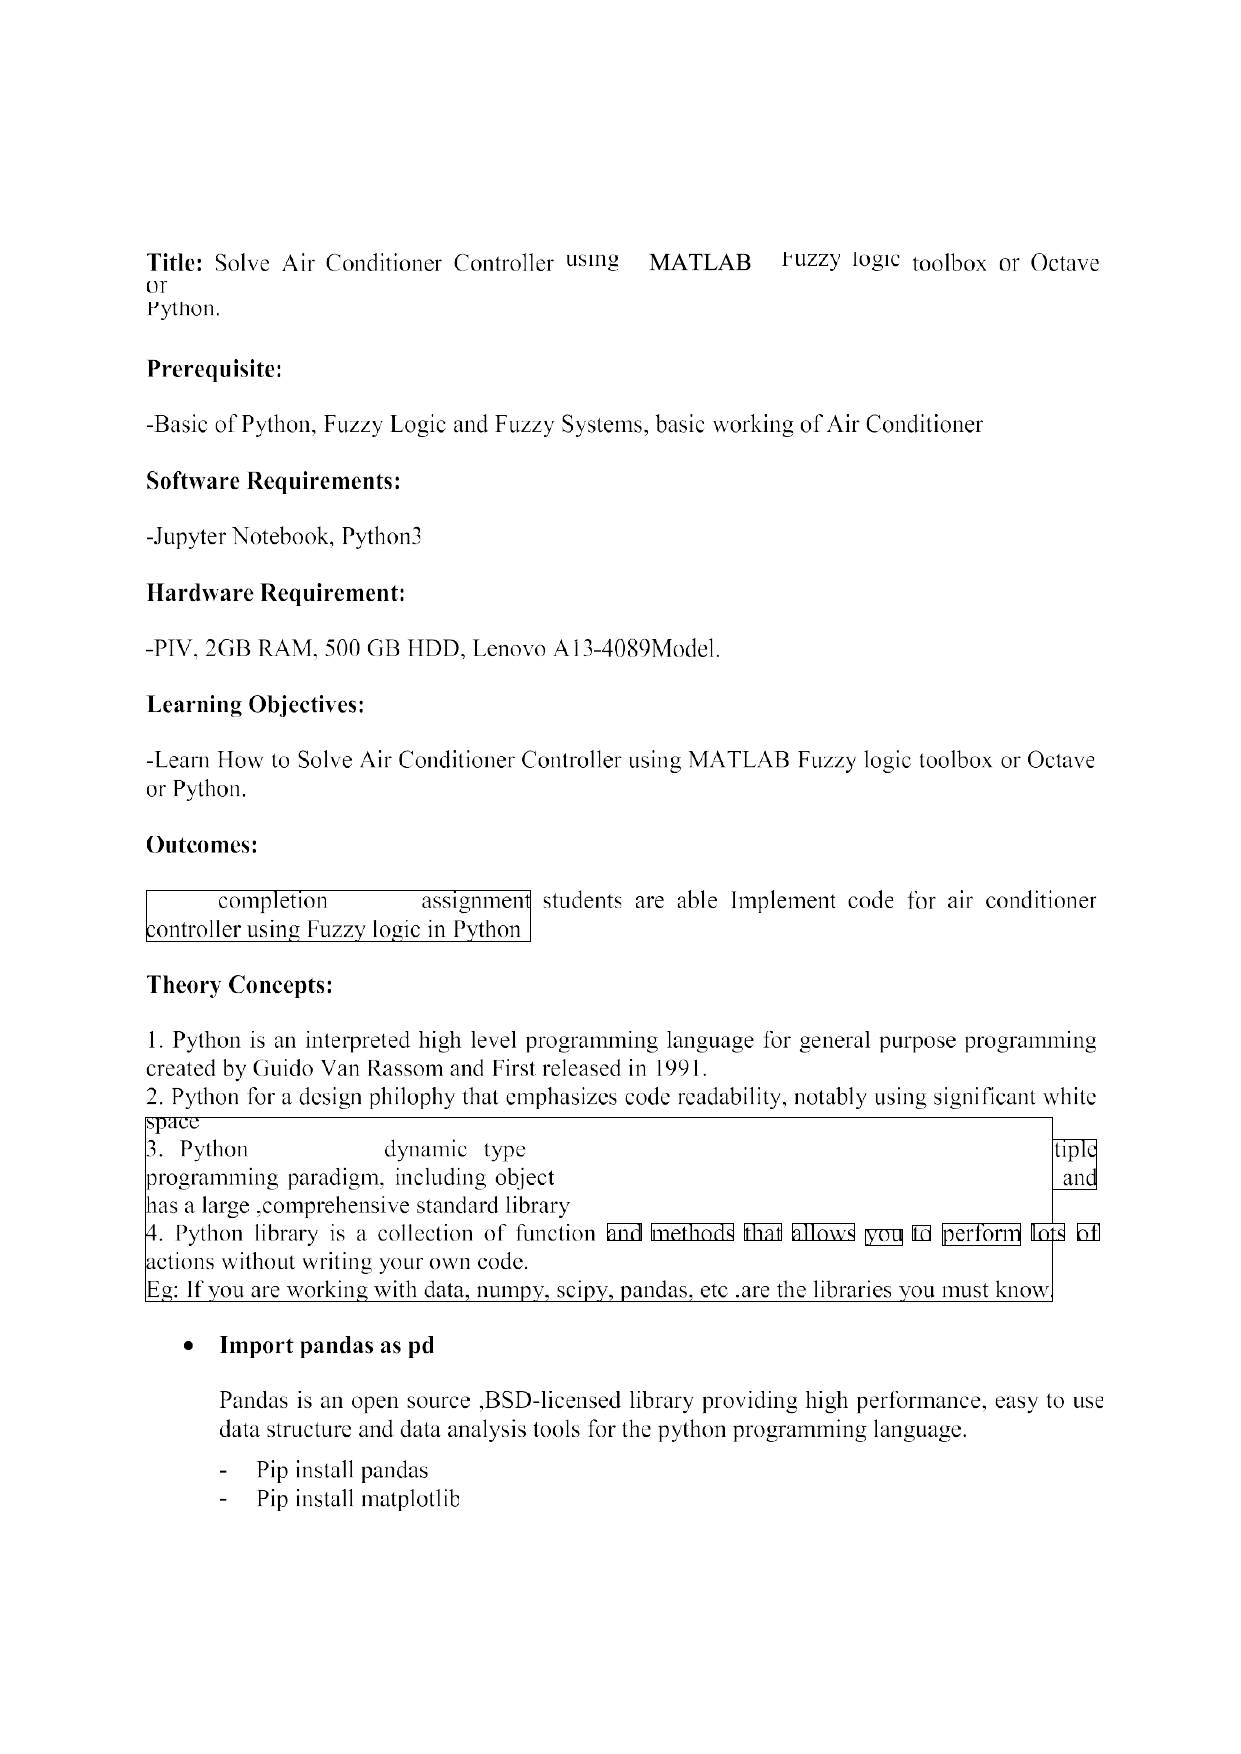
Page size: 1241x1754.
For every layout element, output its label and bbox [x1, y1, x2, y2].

picture [907, 891, 936, 909]
picture [146, 302, 219, 320]
picture [677, 890, 717, 908]
picture [146, 1118, 1052, 1301]
picture [454, 253, 554, 271]
picture [146, 639, 592, 660]
picture [147, 414, 983, 437]
picture [999, 258, 1020, 271]
picture [256, 1460, 459, 1511]
picture [216, 253, 269, 271]
picture [147, 836, 256, 853]
picture [147, 471, 399, 494]
picture [948, 890, 973, 908]
picture [912, 253, 987, 271]
picture [326, 253, 442, 271]
picture [730, 890, 836, 913]
picture [1053, 1140, 1096, 1189]
picture [594, 638, 719, 657]
picture [146, 695, 363, 717]
picture [281, 253, 315, 271]
picture [147, 975, 331, 998]
picture [147, 750, 1095, 801]
picture [852, 252, 900, 271]
picture [1031, 253, 1099, 271]
picture [1078, 1224, 1099, 1240]
picture [146, 583, 404, 606]
picture [147, 891, 530, 941]
picture [781, 252, 840, 271]
picture [543, 890, 622, 908]
picture [219, 1336, 434, 1358]
picture [848, 890, 894, 908]
picture [146, 359, 281, 382]
picture [219, 1391, 1103, 1442]
picture [636, 896, 664, 908]
picture [147, 281, 168, 293]
picture [147, 526, 421, 549]
picture [1032, 1224, 1064, 1240]
picture [147, 253, 201, 271]
picture [986, 890, 1097, 908]
picture [565, 252, 619, 271]
picture [146, 1031, 1096, 1109]
